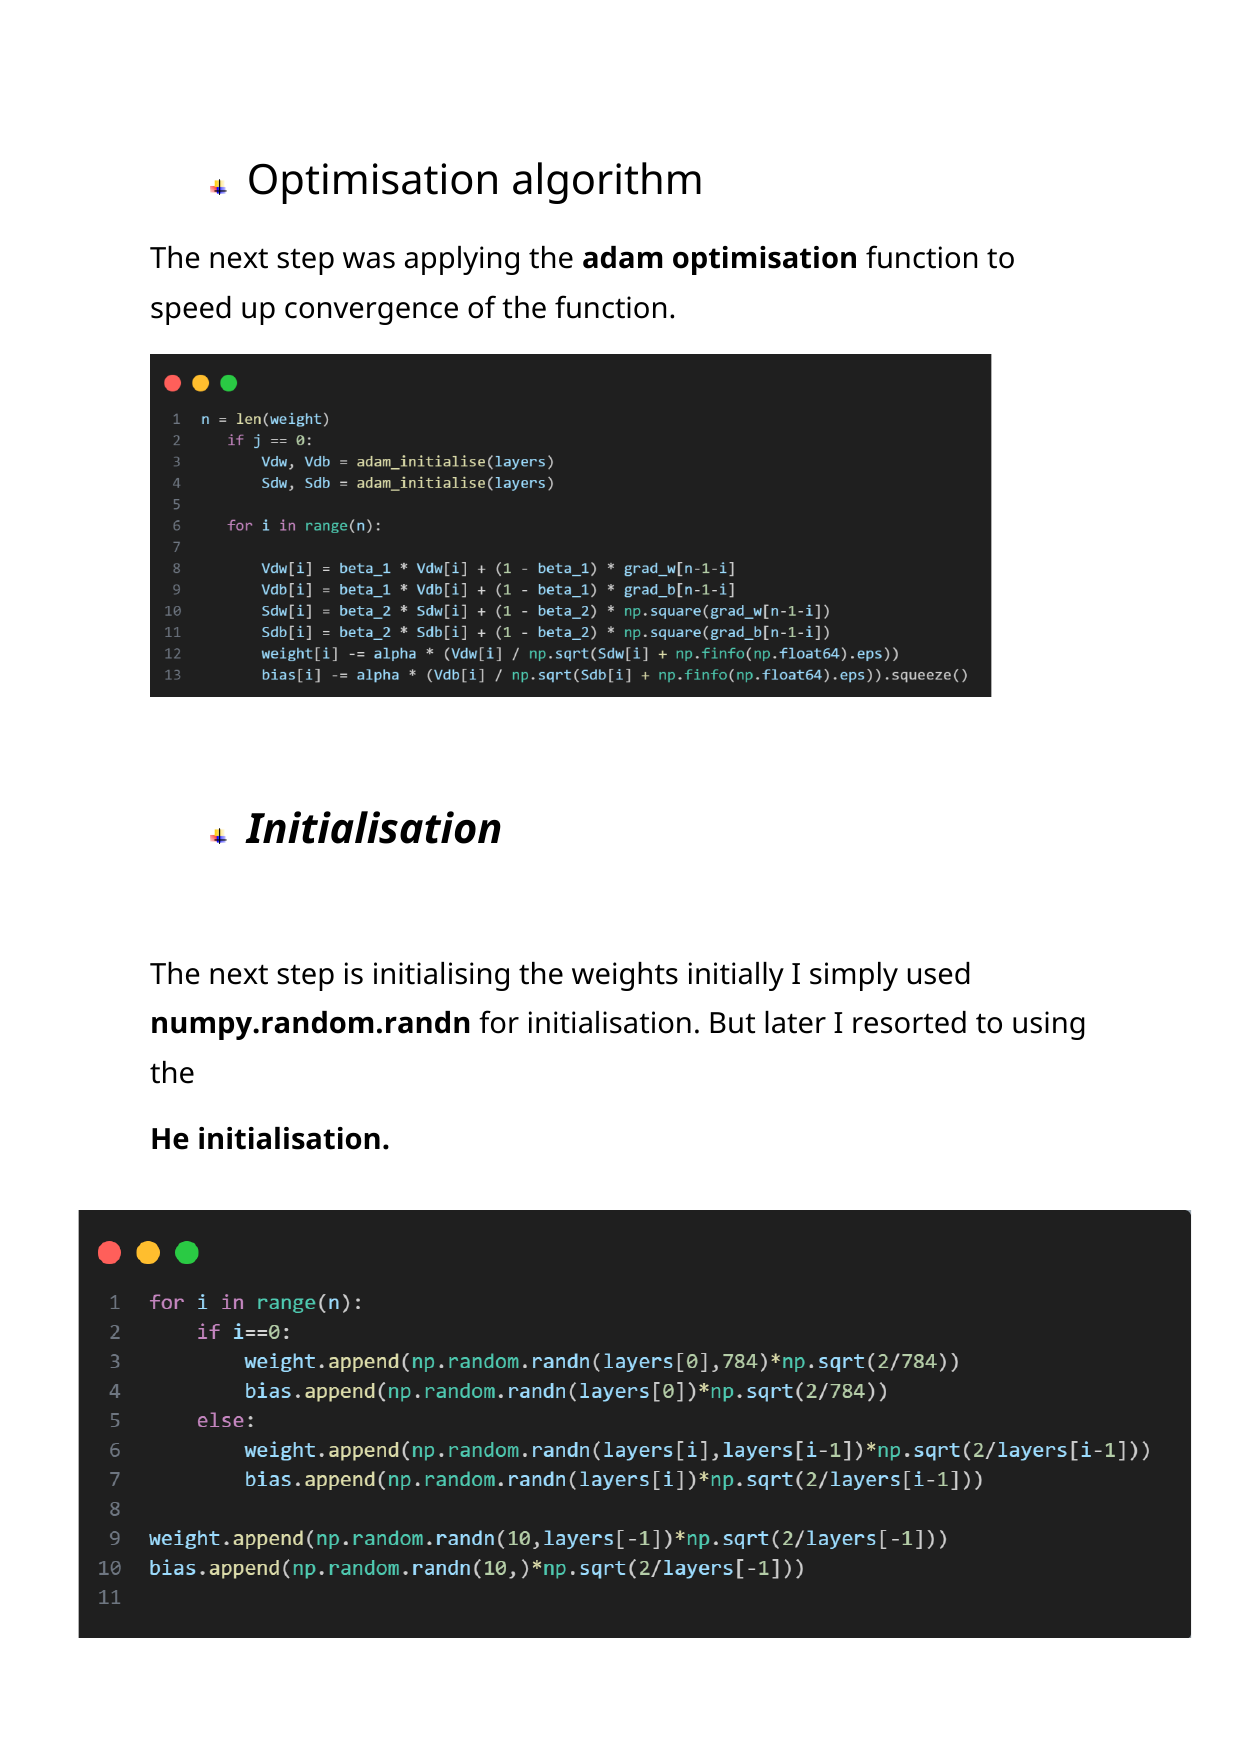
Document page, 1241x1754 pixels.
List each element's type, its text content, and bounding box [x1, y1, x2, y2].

text The next step is initialising the weights initially I simply used numpy.random.randn for initialisation. But later I resorted to using the [150, 953, 1090, 1092]
picture [78, 1210, 1192, 1638]
picture [210, 827, 227, 844]
text The next step was applying the adam optimisation function to speed up convergence of the function. [150, 238, 1090, 327]
list Optimisation algorithm [209, 150, 1090, 207]
list Initialisation [209, 799, 1090, 856]
picture [210, 178, 227, 195]
text He initialisation. [150, 1118, 1090, 1158]
picture [150, 354, 992, 697]
